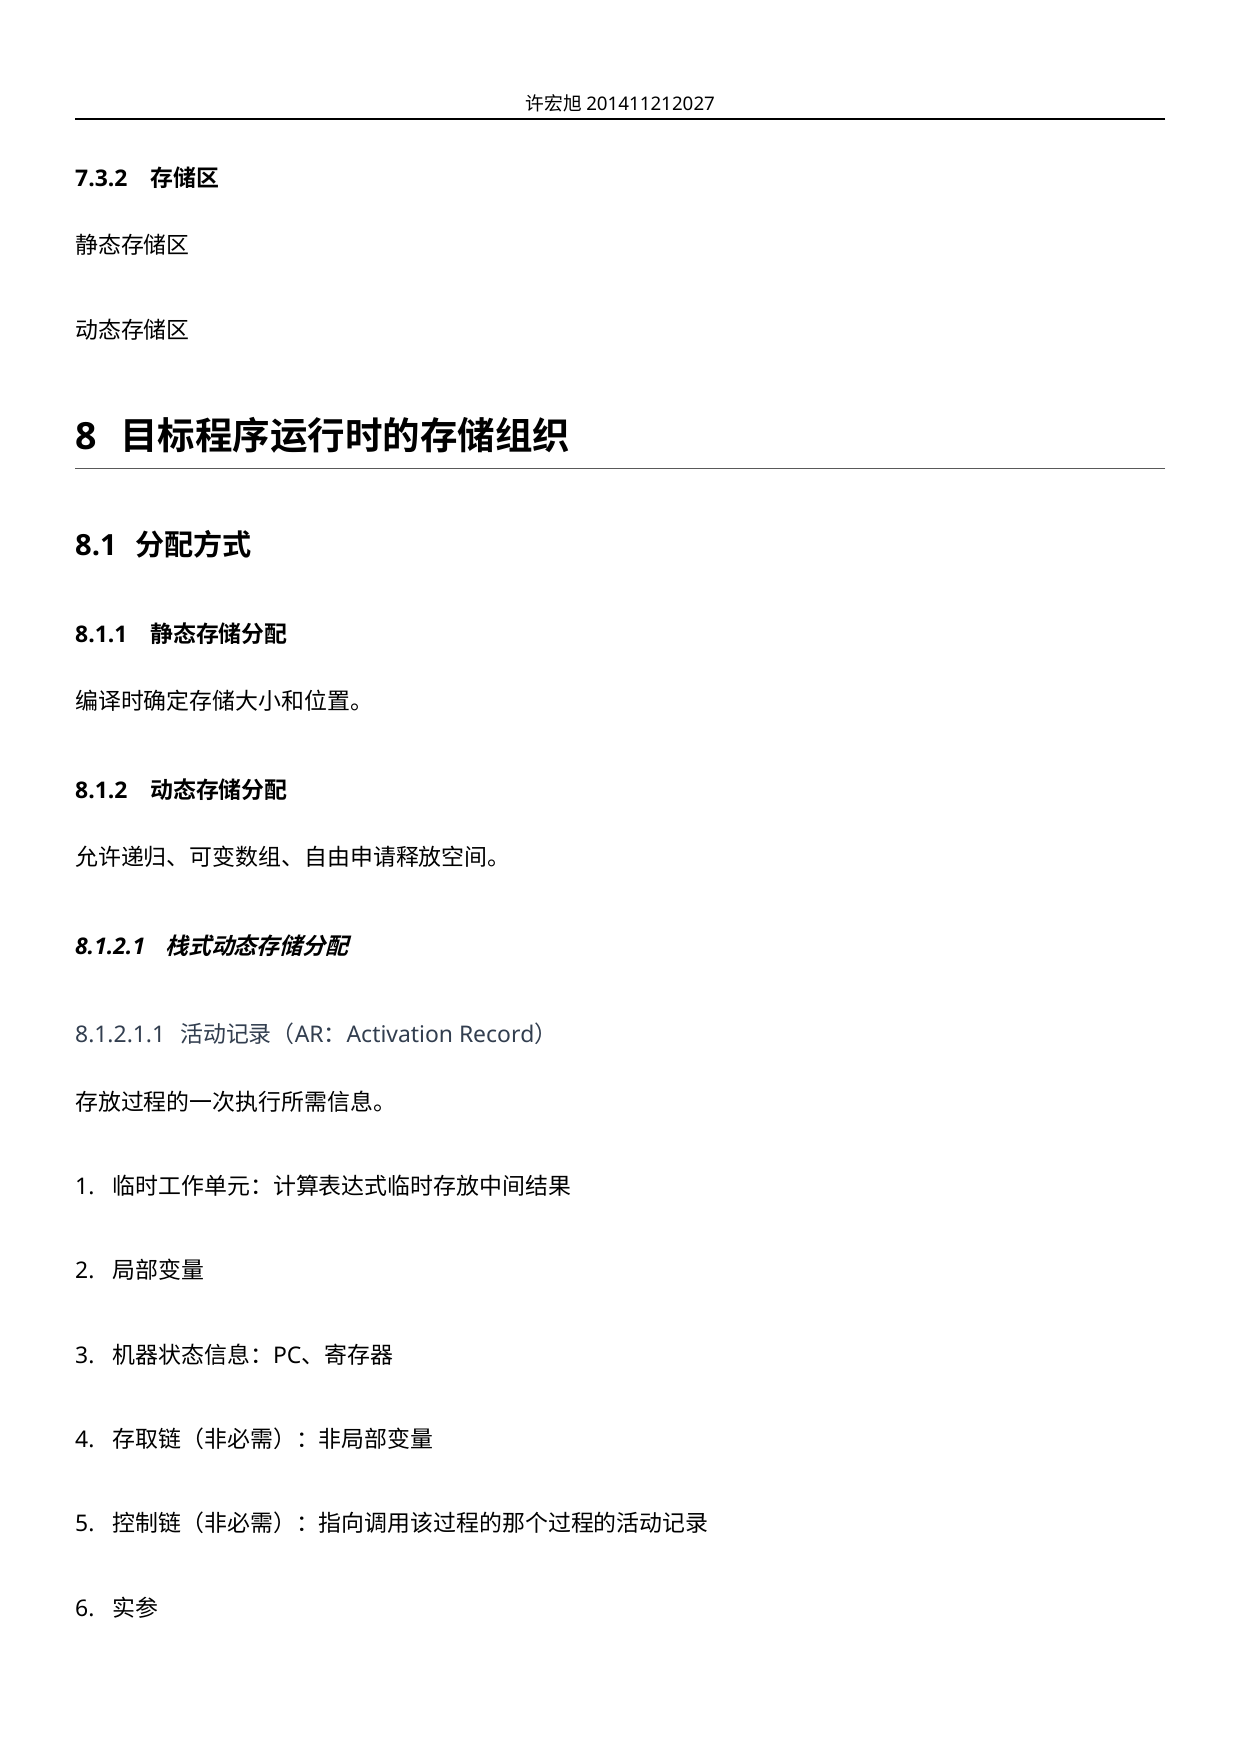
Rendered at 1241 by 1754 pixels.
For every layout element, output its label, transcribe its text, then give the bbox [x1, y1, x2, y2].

subtitle 分配方式 [75, 511, 1165, 576]
list 局部变量 [75, 1236, 1165, 1301]
subtitle 栈式动态存储分配 [75, 912, 1165, 977]
subtitle 动态存储分配 [75, 756, 1165, 821]
list 机器状态信息：PC、寄存器 [75, 1321, 1165, 1386]
subtitle 存储区 [75, 144, 1165, 209]
text 允许递归、可变数组、自由申请释放空间。 [75, 823, 1165, 888]
text 存放过程的一次执行所需信息。 [75, 1068, 1165, 1133]
list 控制链（非必需）：指向调用该过程的那个过程的活动记录 [75, 1489, 1165, 1554]
text 动态存储区 [75, 296, 1165, 361]
text 静态存储区 [75, 211, 1165, 276]
list 存取链（非必需）：非局部变量 [75, 1405, 1165, 1470]
subtitle 目标程序运行时的存储组织 [75, 401, 1165, 468]
list 临时工作单元：计算表达式临时存放中间结果 [75, 1152, 1165, 1217]
subtitle 活动记录（AR：Activation Record） [75, 1000, 1165, 1065]
text 编译时确定存储大小和位置。 [75, 667, 1165, 732]
subtitle 静态存储分配 [75, 600, 1165, 665]
list 实参 [75, 1573, 1165, 1638]
